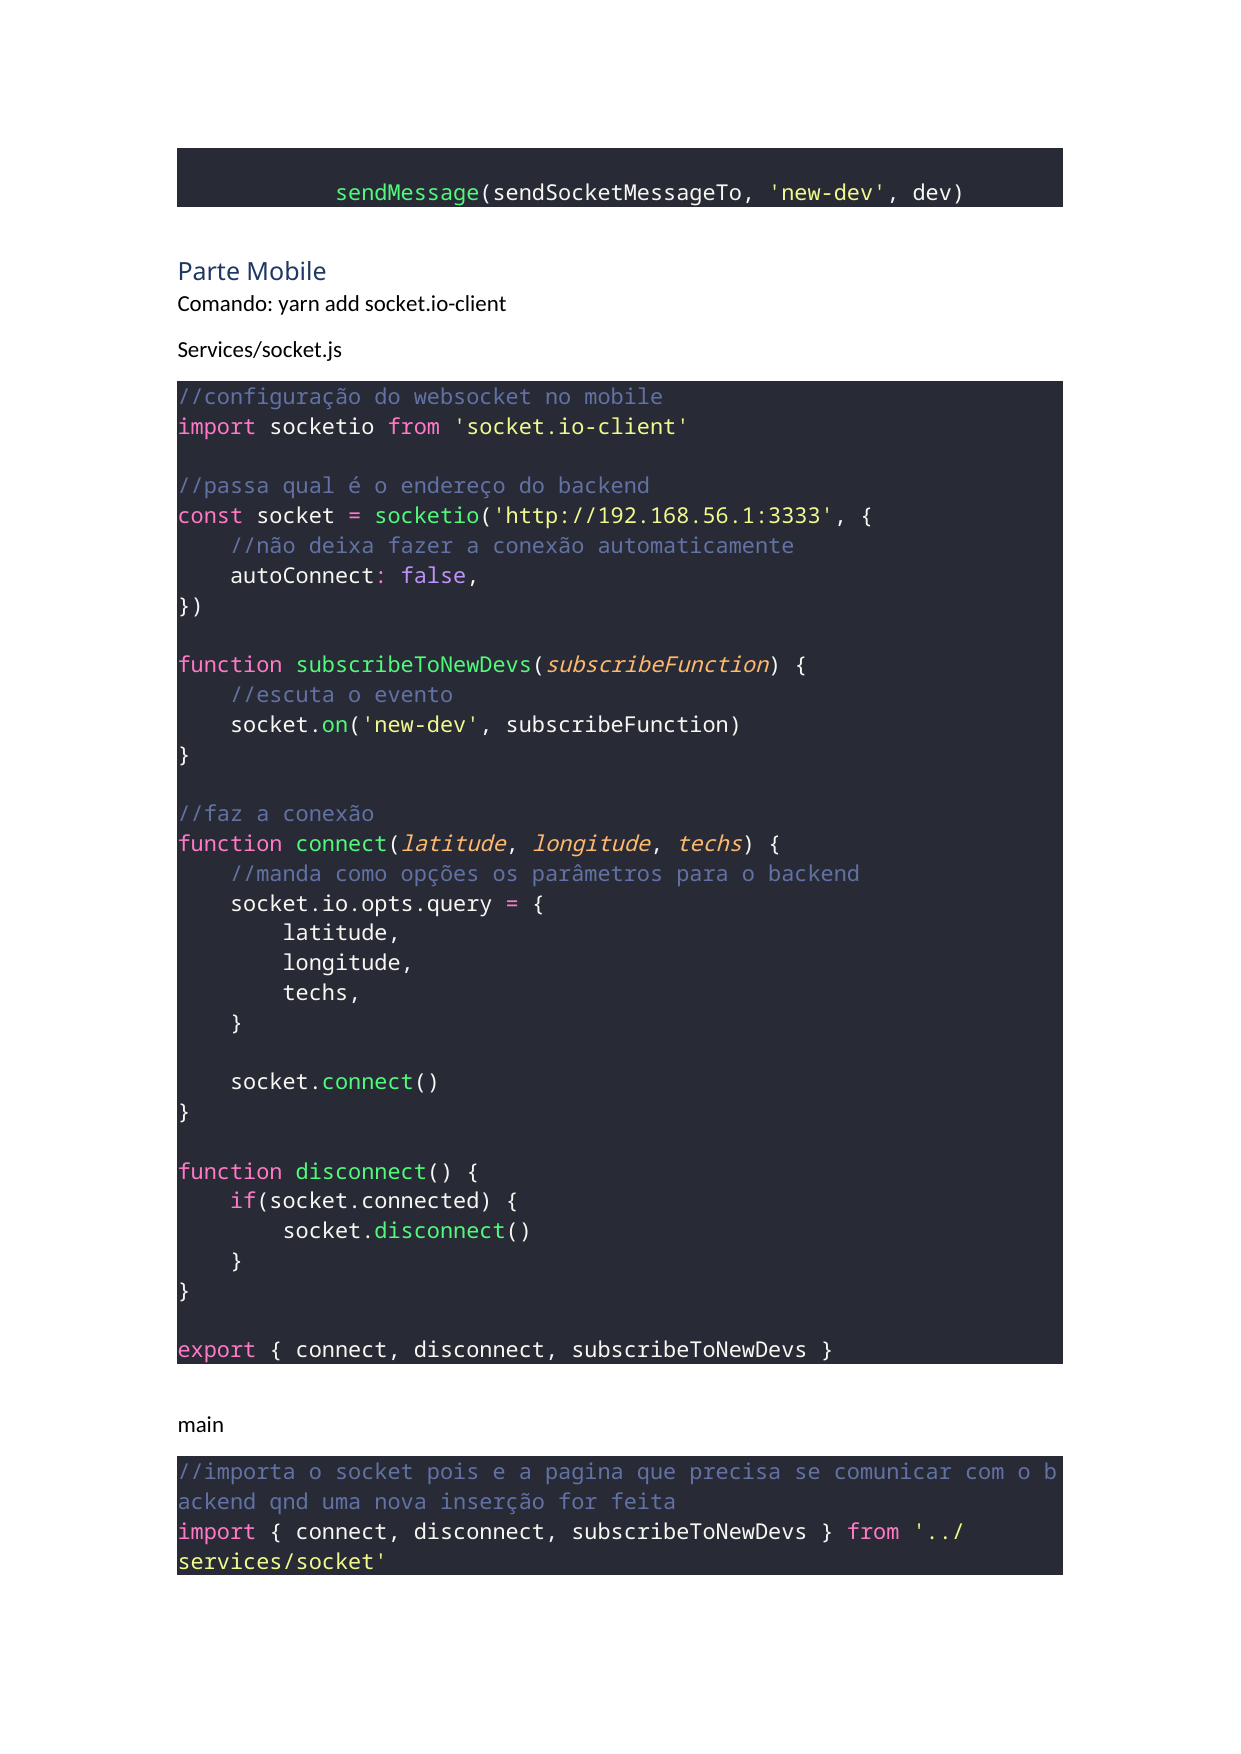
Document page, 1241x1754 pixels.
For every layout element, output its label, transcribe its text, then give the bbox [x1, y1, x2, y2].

text techs, [177, 977, 1063, 1007]
text } [177, 738, 1063, 768]
text Services/socket.js [177, 335, 1063, 363]
text //manda como opções os parâmetros para o backend [177, 858, 1063, 887]
text const socket = socketio('http://192.168.56.1:3333', { [177, 500, 1063, 530]
text import socketio from 'socket.io-client' [177, 411, 1063, 441]
subtitle Parte Mobile [177, 253, 1063, 287]
text socket.disconnect() [177, 1215, 1063, 1245]
text main [177, 1410, 1063, 1438]
text Comando: yarn add socket.io-client [177, 289, 1063, 317]
text }) [177, 589, 1063, 619]
text //passa qual é o endereço do backend [177, 470, 1063, 500]
text latitude, [177, 917, 1063, 947]
text //importa o socket pois e a pagina que precisa se comunicar com o backend qnd uma nova inserção for feita [177, 1456, 1063, 1516]
text } [177, 1007, 1063, 1036]
text //faz a conexão [177, 798, 1063, 828]
text //não deixa fazer a conexão automaticamente [177, 530, 1063, 560]
text //escuta o evento [177, 679, 1063, 709]
text import { connect, disconnect, subscribeToNewDevs } from '../services/socket' [177, 1516, 1063, 1575]
text socket.connect() [177, 1066, 1063, 1096]
text if(socket.connected) { [177, 1185, 1063, 1215]
text longitude, [177, 947, 1063, 977]
text socket.on('new-dev', subscribeFunction) [177, 709, 1063, 738]
text export { connect, disconnect, subscribeToNewDevs } [177, 1334, 1063, 1364]
text socket.io.opts.query = { [177, 887, 1063, 917]
text function connect(latitude, longitude, techs) { [177, 828, 1063, 858]
text } [177, 1245, 1063, 1275]
text sendMessage(sendSocketMessageTo, 'new-dev', dev) [177, 177, 1063, 207]
text autoConnect: false, [177, 560, 1063, 589]
text } [177, 1275, 1063, 1304]
text //configuração do websocket no mobile [177, 381, 1063, 411]
text function subscribeToNewDevs(subscribeFunction) { [177, 649, 1063, 679]
text function disconnect() { [177, 1156, 1063, 1185]
text } [177, 1096, 1063, 1126]
